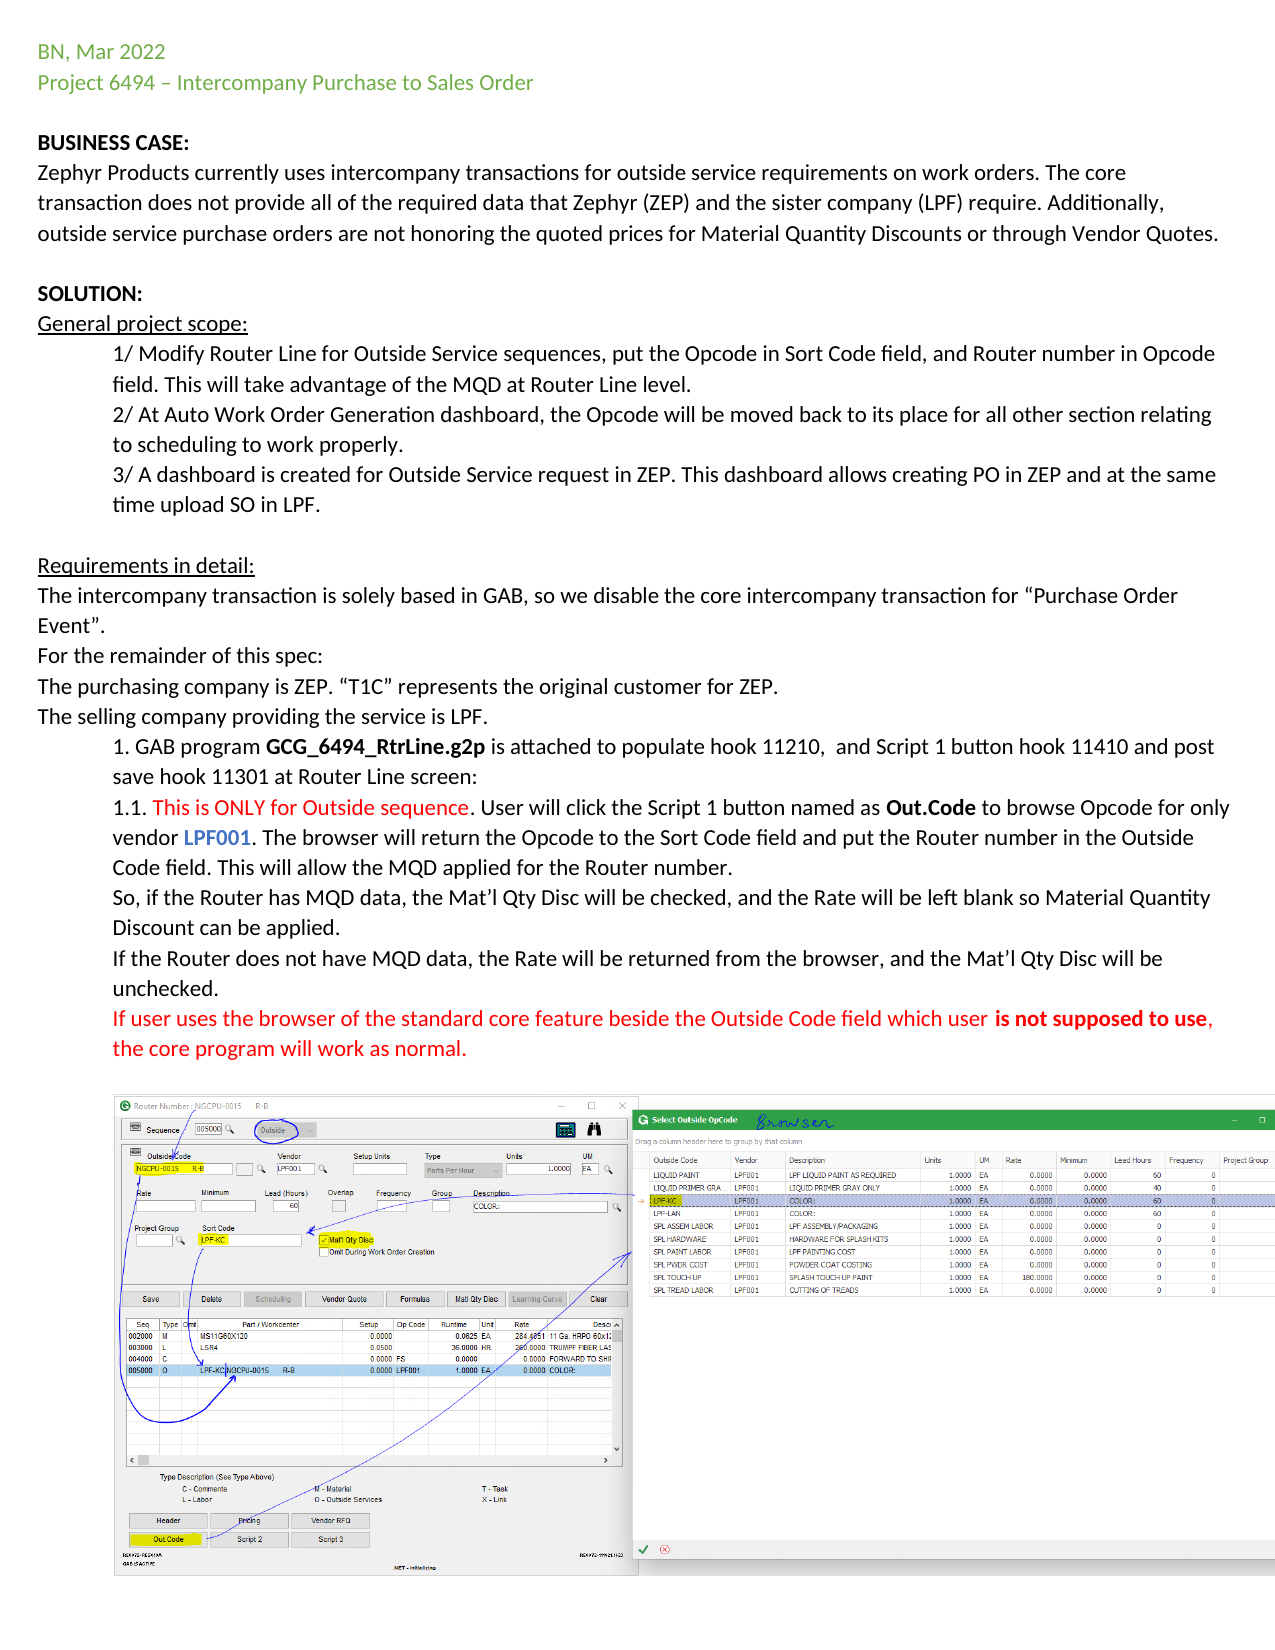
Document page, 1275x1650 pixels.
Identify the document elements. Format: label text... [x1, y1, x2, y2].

text The intercompany transaction is solely based in GAB, so we disable the core intercompany transaction for “Purchase Order Event”. [37, 581, 1237, 639]
list If the Router does not have MQD data, the Rate will be returned from the browser, and the Mat’l Qty Disc will be unchecked. [112, 944, 1237, 1002]
list 1/ Modify Router Line for Outside Service sequences, put the Opcode in Sort Code field, and Router number in Opcode field. This will take advantage of the MQD at Router Line level. [112, 339, 1237, 398]
picture [112, 1094, 1275, 1576]
list 1. GAB program GCG_6494_RtrLine.g2p is attached to populate hook 11210, and Script 1 button hook 11410 and post save hook 11301 at Router Line screen: [112, 732, 1237, 791]
text Project 6494 – Intercompany Purchase to Sales Order [37, 68, 1237, 96]
text Zephyr Products currently uses intercompany transactions for outside service requirements on work orders. The core transaction does not provide all of the required data that Zephyr (ZEP) and the sister company (LPF) require. Additionally, outside service purchase orders are not honoring the quoted prices for Material Quantity Discounts or through Vendor Quotes. [37, 158, 1237, 247]
list 1.1. This is ONLY for Outside sequence. User will click the Script 1 button named as Out.Code to browse Opcode for only vendor LPF001. The browser will return the Opcode to the Sort Code field and put the Router number in the Outside Code field. This will allow the MQD applied for the Router number. [112, 793, 1237, 881]
list So, if the Router has MQD data, the Mat’l Qty Disc will be checked, and the Rate will be left blank so Material Quantity Discount can be applied. [112, 883, 1237, 942]
list If user uses the browser of the standard core feature beside the Outside Code field which user is not supposed to use, the core program will work as normal. [112, 1004, 1237, 1062]
text The purchasing company is ZEP. “T1C” represents the original customer for ZEP. [37, 672, 1237, 700]
text 2/ At Auto Work Order Generation dashboard, the Opcode will be moved back to its place for all other section relating to scheduling to work properly. [75, 400, 1237, 458]
text General project scope: [37, 309, 1237, 337]
text BUSINESS CASE: [37, 128, 1237, 156]
text The selling company providing the service is LPF. [37, 702, 1237, 730]
list 3/ A dashboard is created for Outside Service request in ZEP. This dashboard allows creating PO in ZEP and at the same time upload SO in LPF. [112, 460, 1237, 519]
text BN, Mar 2022 [37, 37, 1237, 66]
text SOLUTION: [37, 279, 1237, 307]
text Requirements in detail: [37, 551, 1237, 579]
text For the remainder of this spec: [37, 642, 1237, 670]
